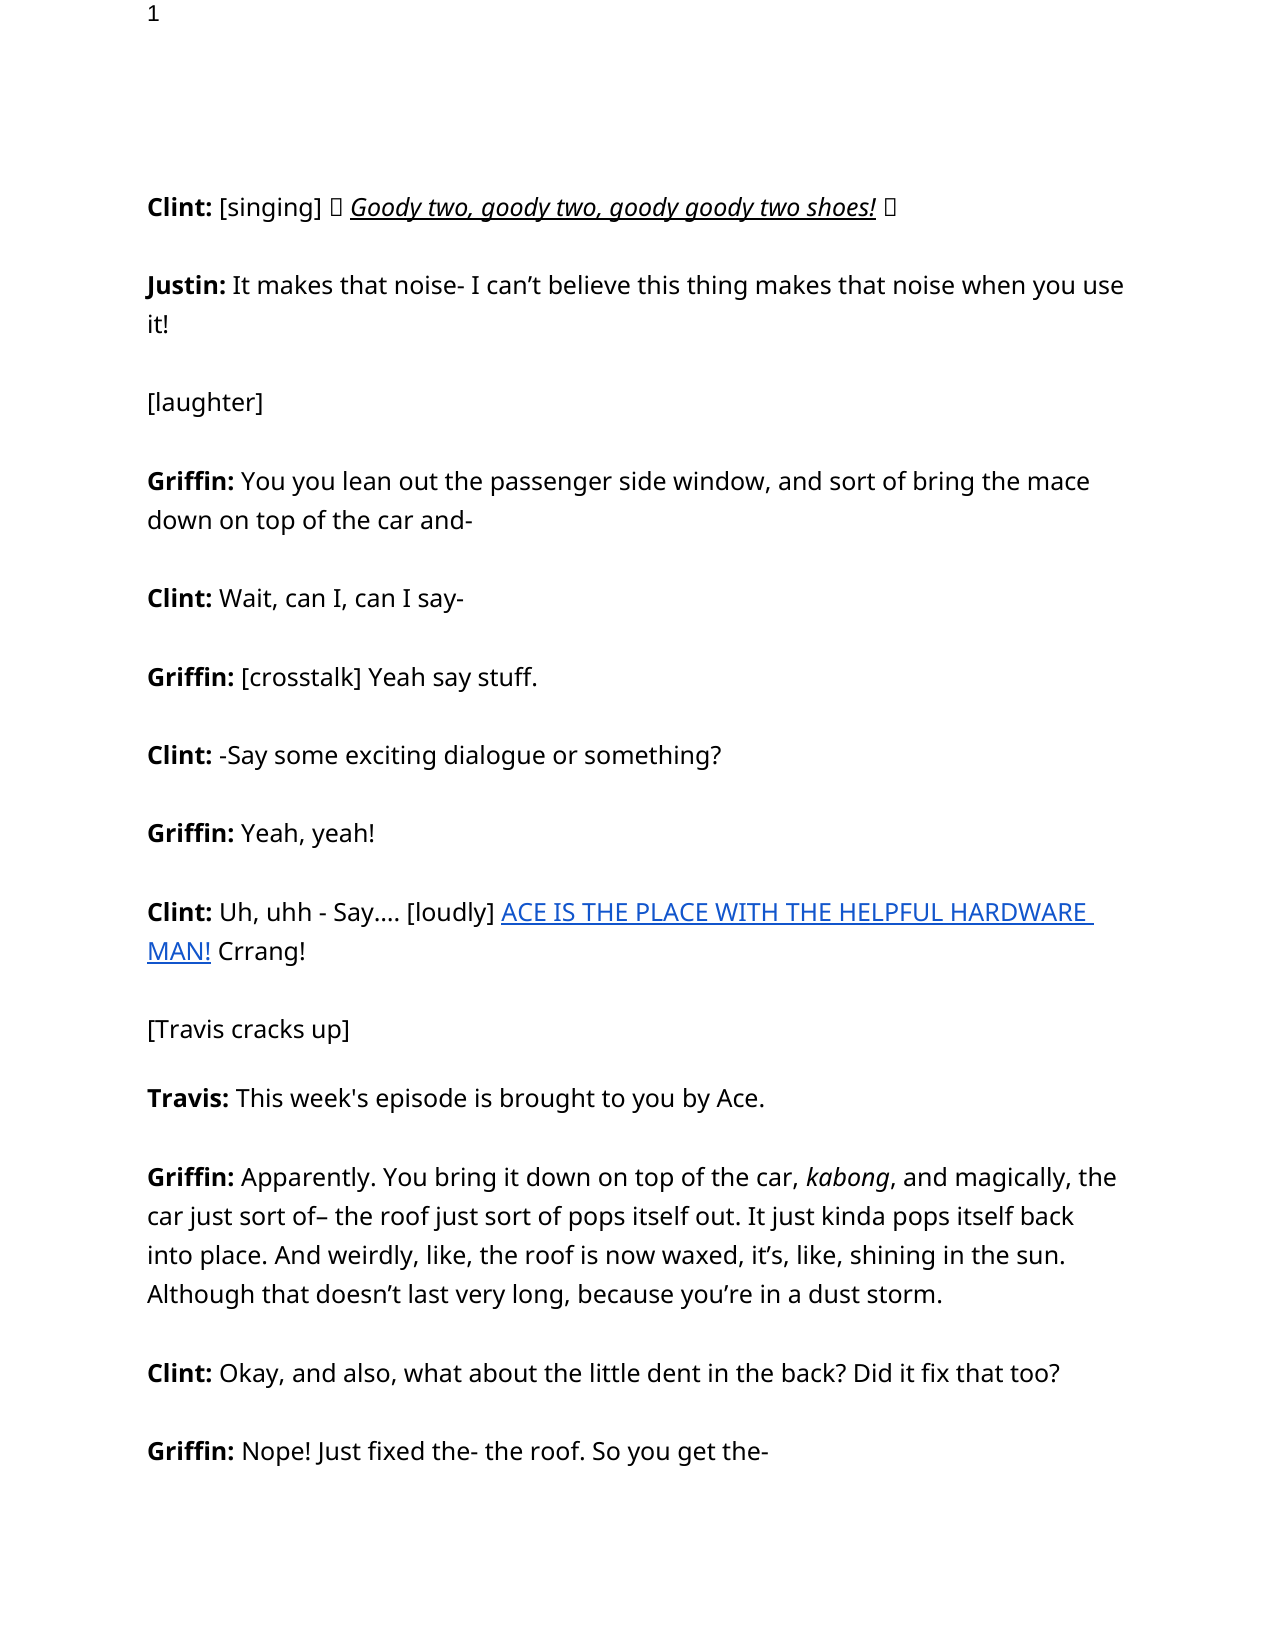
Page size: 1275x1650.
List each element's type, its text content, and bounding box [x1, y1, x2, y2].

text Griffin: Apparently. You bring it down on top of the car, kabong, and magically, the car just sort of– the roof just sort of pops itself out. It just kinda pops itself back into place. And weirdly, like, the roof is now waxed, it’s, like, shining in the sun. Although that doesn’t last very long, because you’re in a dust storm. [147, 1159, 1125, 1311]
text [laughter] [147, 385, 1125, 419]
text Clint: Wait, can I, can I say- [147, 581, 1125, 615]
text Clint: Okay, and also, what about the little dent in the back? Did it fix that too? [147, 1355, 1125, 1389]
text Clint: -Say some exciting dialogue or something? [147, 737, 1125, 772]
text Clint: [singing] 🎵 Goody two, goody two, goody goody two shoes! 🎵 [147, 189, 1125, 223]
text Clint: Uh, uhh - Say…. [loudly] ACE IS THE PLACE WITH THE HELPFUL HARDWARE MAN! Crrang! [147, 894, 1125, 967]
text Griffin: [crosstalk] Yeah say stuff. [147, 659, 1125, 693]
text Griffin: Yeah, yeah! [147, 816, 1125, 850]
text [Travis cracks up] [147, 1012, 1125, 1046]
text Justin: It makes that noise- I can’t believe this thing makes that noise when you use it! [147, 267, 1125, 341]
text Griffin: Nope! Just fixed the- the roof. So you get the- [147, 1433, 1125, 1468]
text Griffin: You you lean out the passenger side window, and sort of bring the mace down on top of the car and- [147, 463, 1125, 537]
text Travis: This week's episode is brought to you by Ace. [147, 1081, 1125, 1115]
